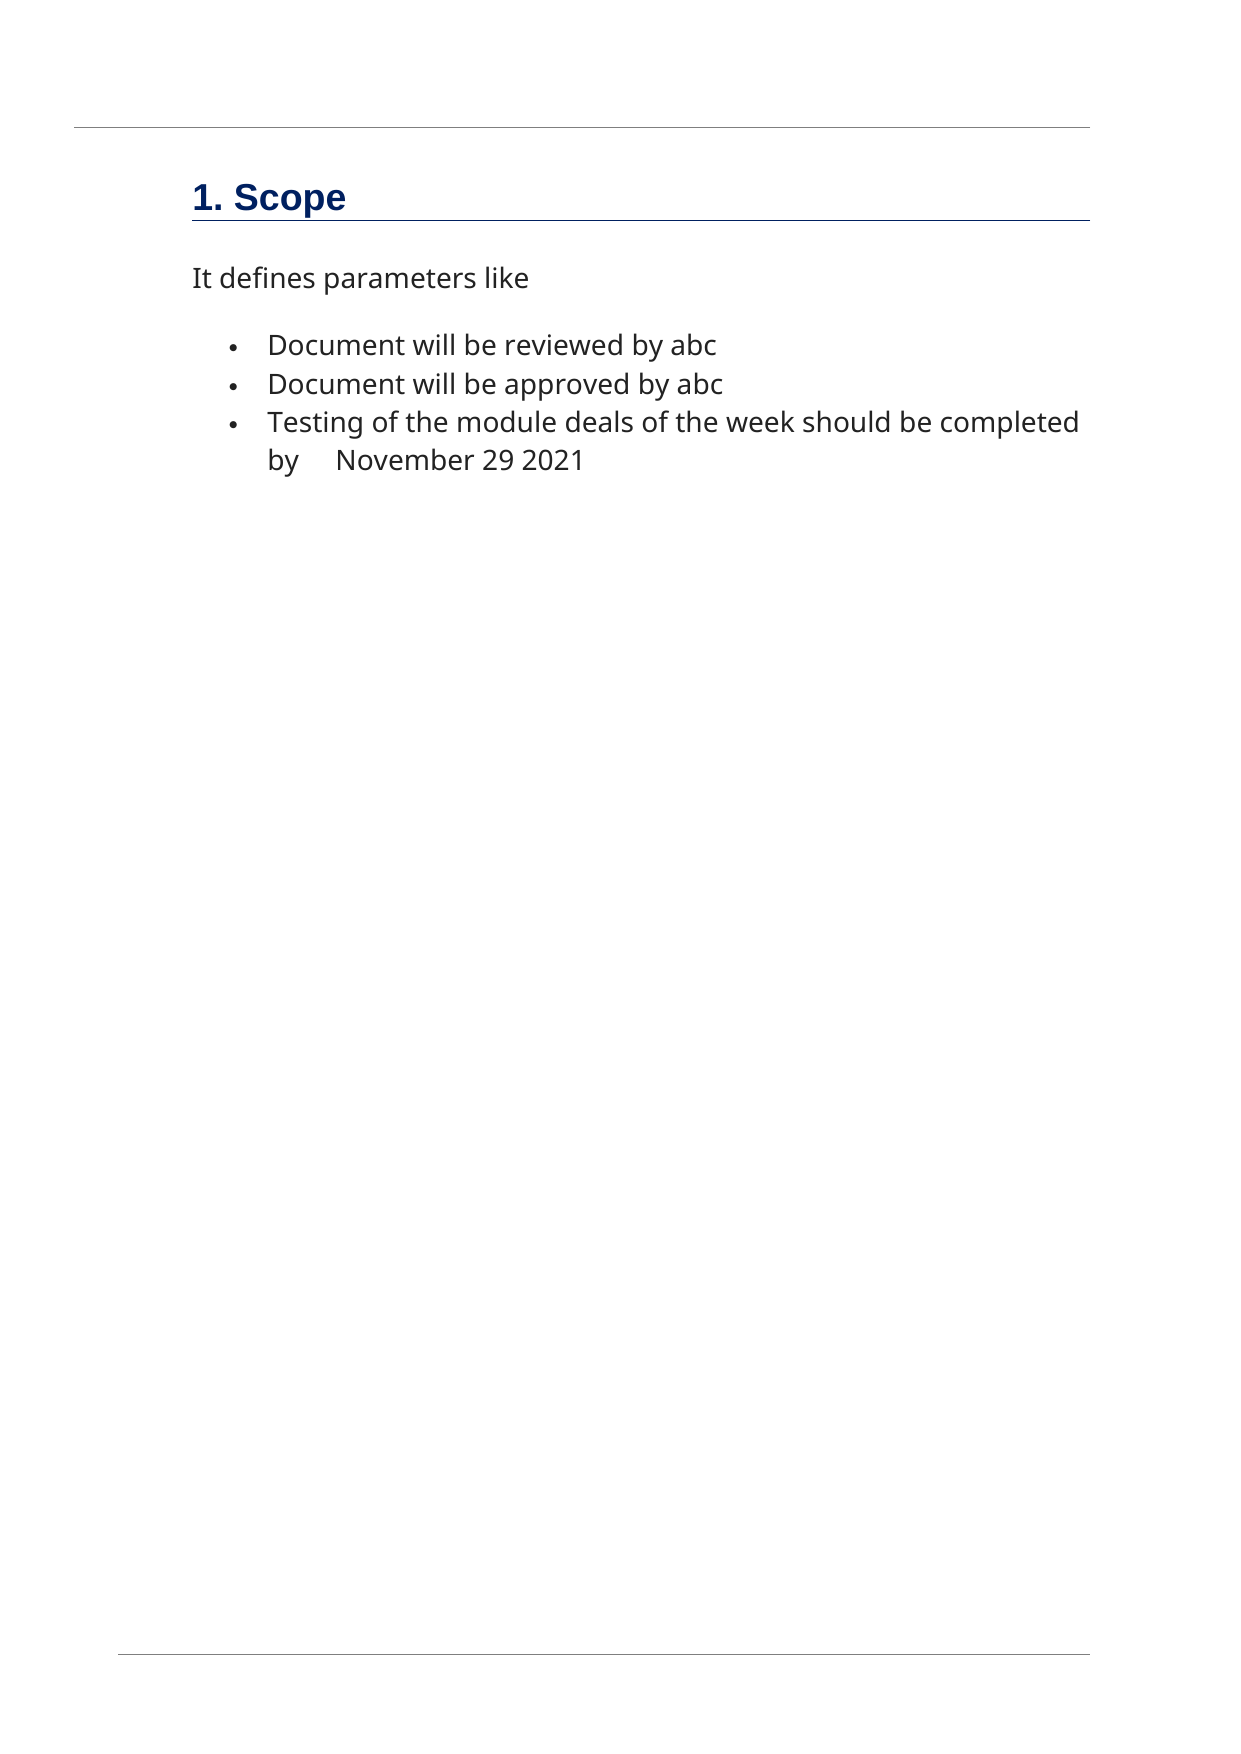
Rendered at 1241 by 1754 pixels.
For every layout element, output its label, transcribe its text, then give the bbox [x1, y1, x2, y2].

list Document will be reviewed by abc [229, 326, 1090, 364]
list Document will be approved by abc [229, 364, 1090, 402]
list Testing of the module deals of the week should be completed by November 29 2021 [229, 402, 1090, 479]
text It defines parameters like [192, 258, 1090, 297]
subtitle Scope [192, 175, 1090, 220]
